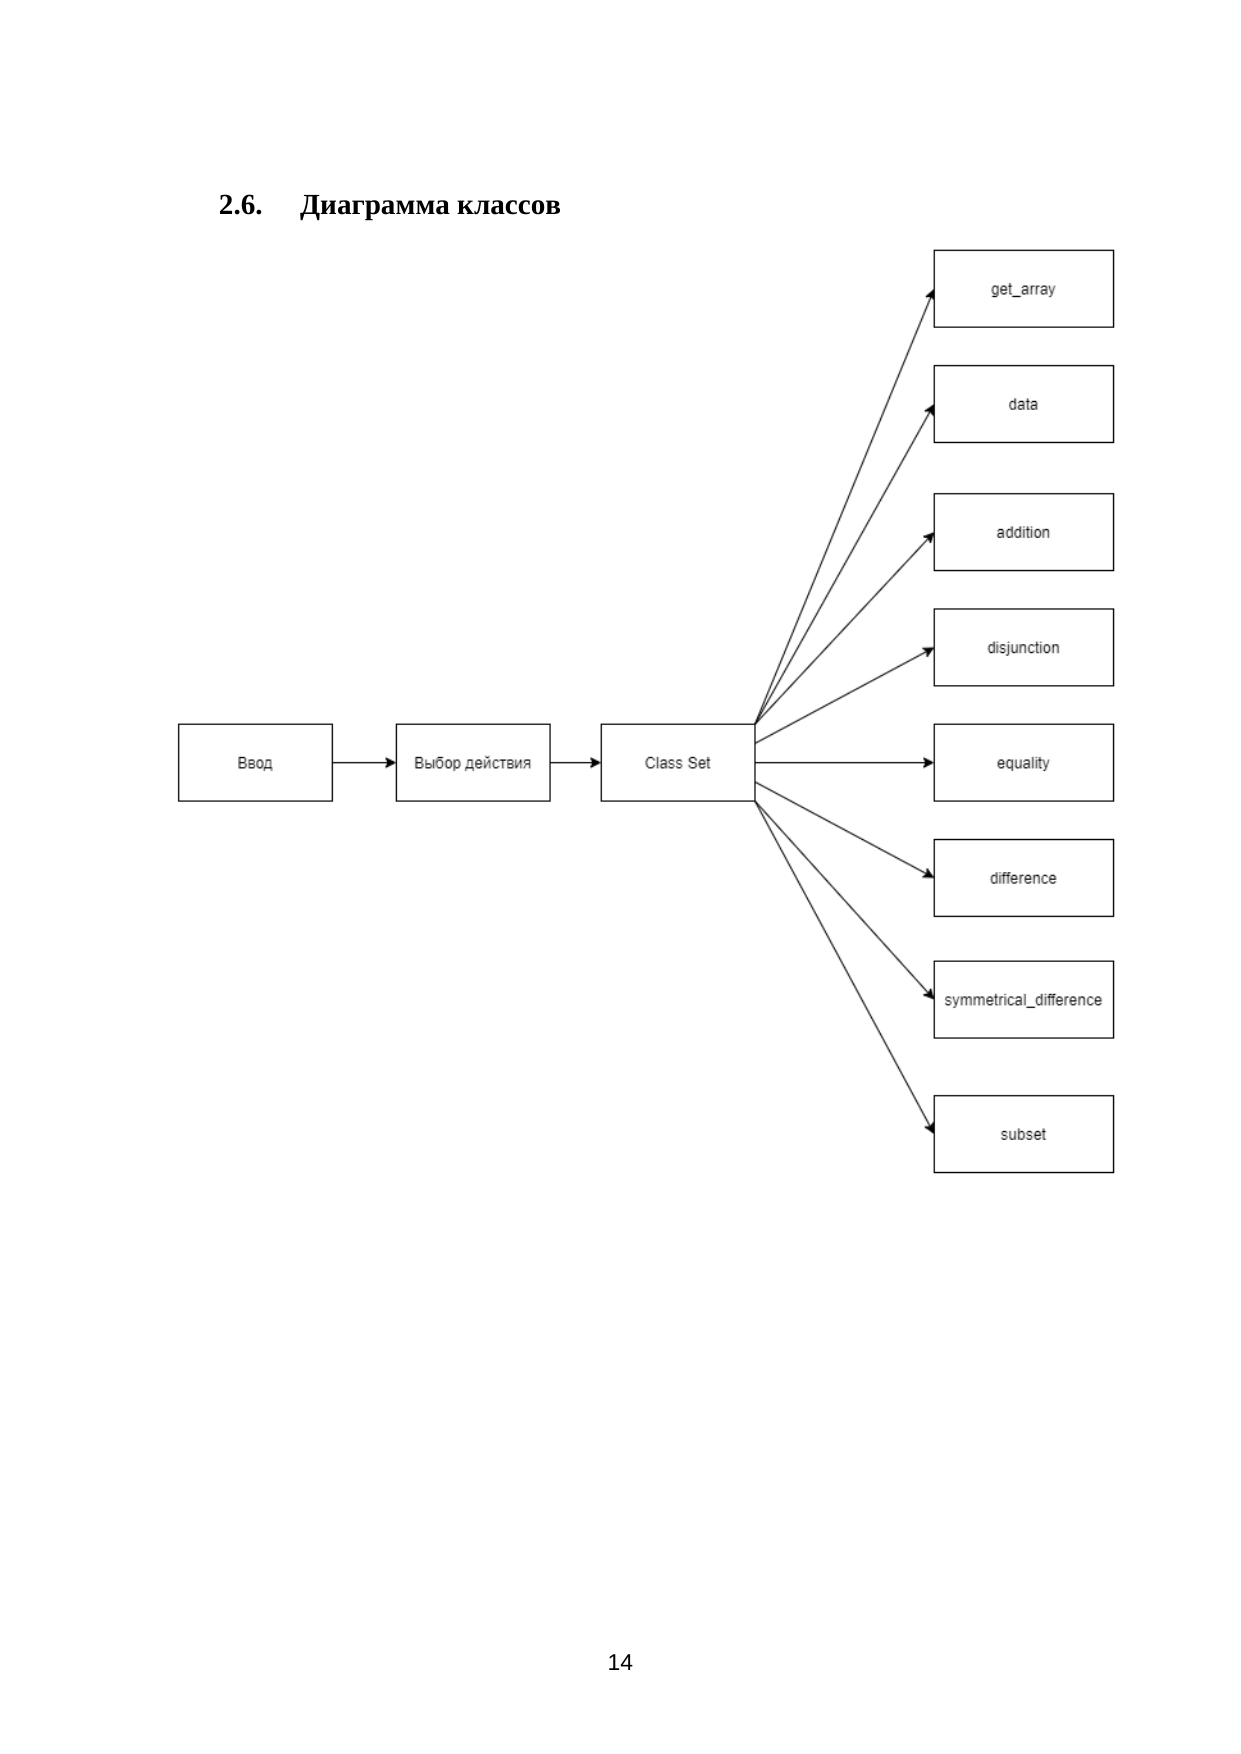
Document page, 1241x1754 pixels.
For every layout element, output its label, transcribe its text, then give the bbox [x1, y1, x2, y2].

subtitle Диаграмма классов [262, 187, 1090, 221]
picture [150, 246, 1131, 1181]
